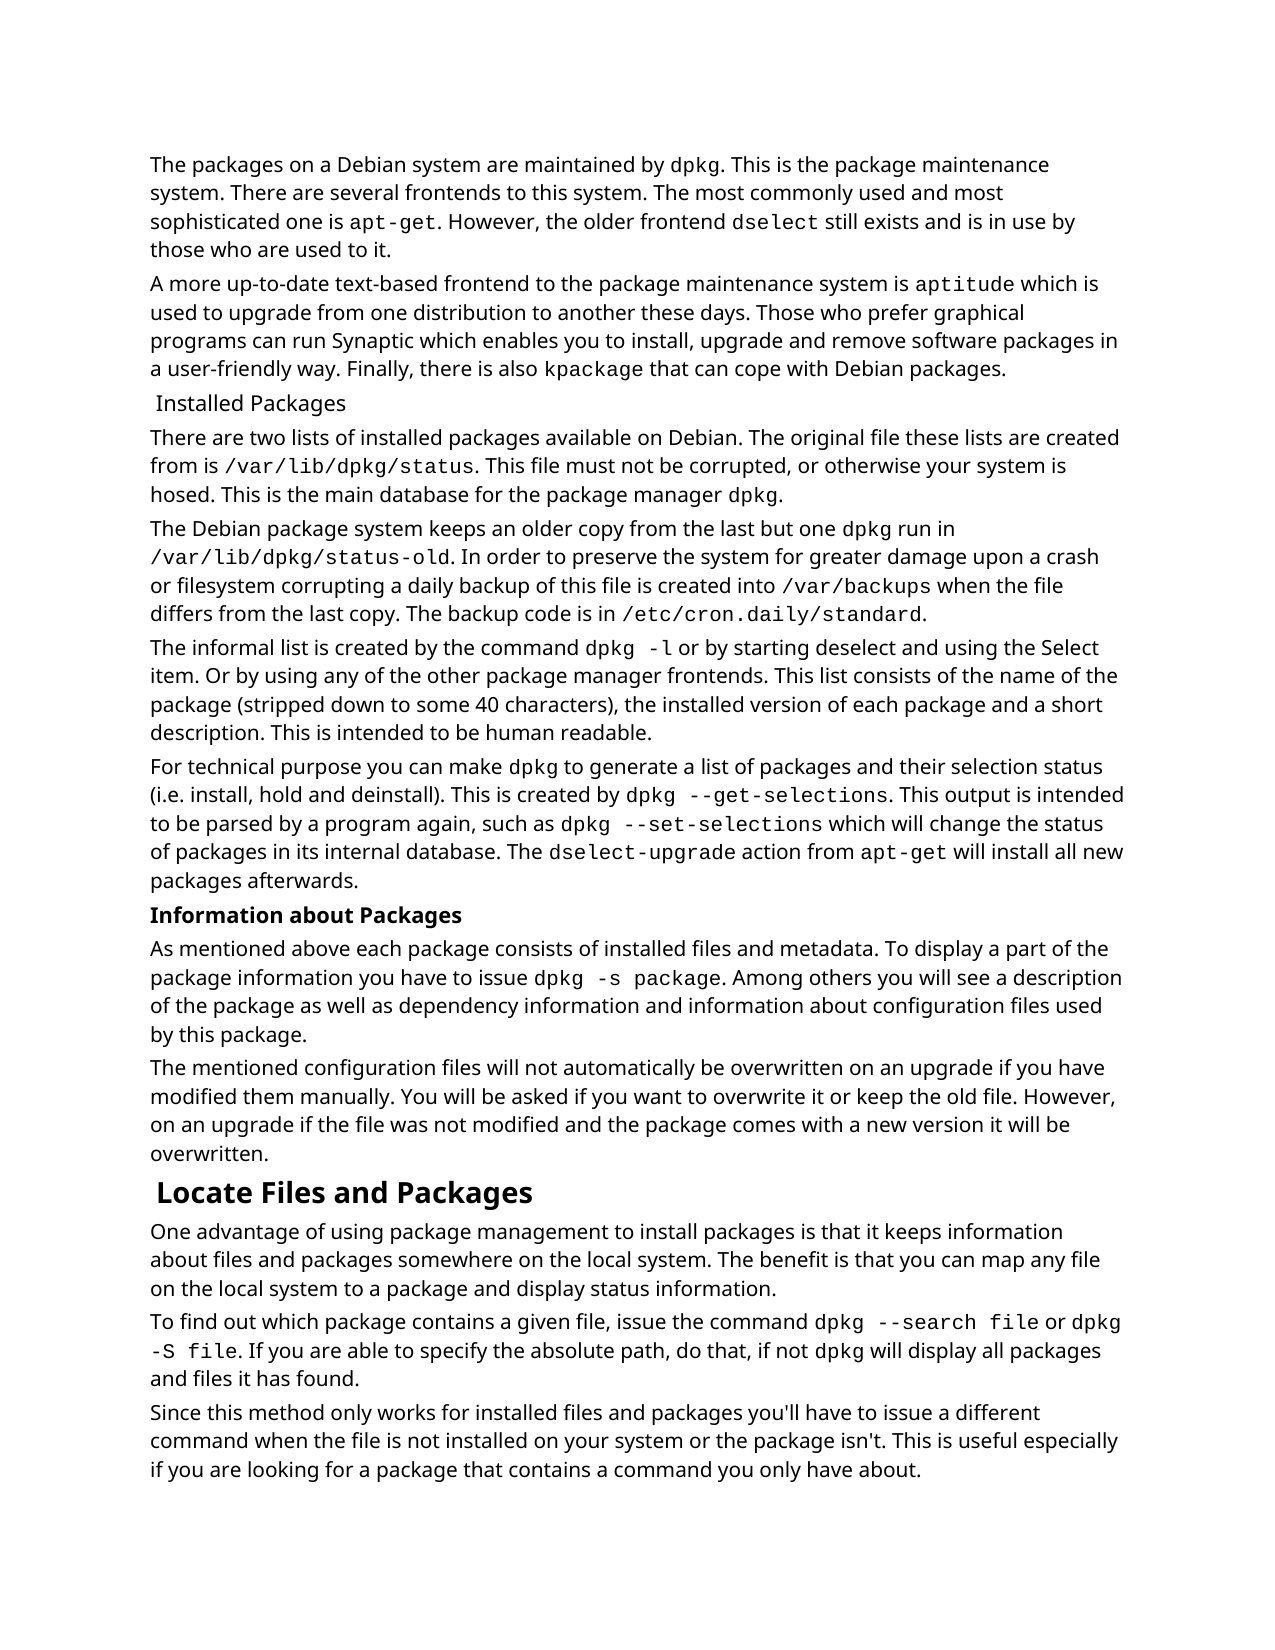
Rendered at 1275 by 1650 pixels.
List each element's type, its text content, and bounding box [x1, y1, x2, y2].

text For technical purpose you can make dpkg to generate a list of packages and their selection status (i.e. install, hold and deinstall). This is created by dpkg --get-selections. This output is intended to be parsed by a program again, such as dpkg --set-selections which will change the status of packages in its internal database. The dselect-upgrade action from apt-get will install all new packages afterwards. [150, 752, 1125, 894]
text A more up-to-date text-based frontend to the package maintenance system is aptitude which is used to upgrade from one distribution to another these days. Those who prefer graphical programs can run Synaptic which enables you to install, upgrade and remove software packages in a user-friendly way. Finally, there is also kpackage that can cope with Debian packages. [150, 269, 1125, 383]
text Locate Files and Packages [150, 1172, 1125, 1212]
text To find out which package contains a given file, issue the command dpkg --search file or dpkg -S file. If you are able to specify the absolute path, do that, if not dpkg will display all packages and files it has found. [150, 1307, 1125, 1393]
text Installed Packages [150, 388, 1125, 418]
text One advantage of using package management to install packages is that it keeps information about files and packages somewhere on the local system. The benefit is that you can map any file on the local system to a package and display status information. [150, 1217, 1125, 1302]
text The informal list is created by the command dpkg -l or by starting deselect and using the Select item. Or by using any of the other package manager frontends. This list consists of the name of the package (stripped down to some 40 characters), the installed version of each package and a short description. This is intended to be human readable. [150, 633, 1125, 747]
text Information about Packages [150, 899, 1125, 929]
text The packages on a Debian system are maintained by dpkg. This is the package maintenance system. There are several frontends to this system. The most commonly used and most sophisticated one is apt-get. However, the older frontend dselect still exists and is in use by those who are used to it. [150, 150, 1125, 264]
text As mentioned above each package consists of installed files and metadata. To display a part of the package information you have to issue dpkg -s package. Among others you will see a description of the package as well as dependency information and information about configuration files used by this package. [150, 934, 1125, 1048]
text Since this method only works for installed files and packages you'll have to issue a different command when the file is not installed on your system or the package isn't. This is useful especially if you are looking for a package that contains a command you only have about. [150, 1398, 1125, 1483]
text The mentioned configuration files will not automatically be overwritten on an upgrade if you have modified them manually. You will be asked if you want to overwrite it or keep the old file. However, on an upgrade if the file was not modified and the package comes with a new version it will be overwritten. [150, 1053, 1125, 1167]
text The Debian package system keeps an older copy from the last but one dpkg run in /var/lib/dpkg/status-old. In order to preserve the system for greater damage upon a crash or filesystem corrupting a daily backup of this file is created into /var/backups when the file differs from the last copy. The backup code is in /etc/cron.daily/standard. [150, 514, 1125, 628]
text There are two lists of installed packages available on Debian. The original file these lists are created from is /var/lib/dpkg/status. This file must not be corrupted, or otherwise your system is hosed. This is the main database for the package manager dpkg. [150, 423, 1125, 508]
